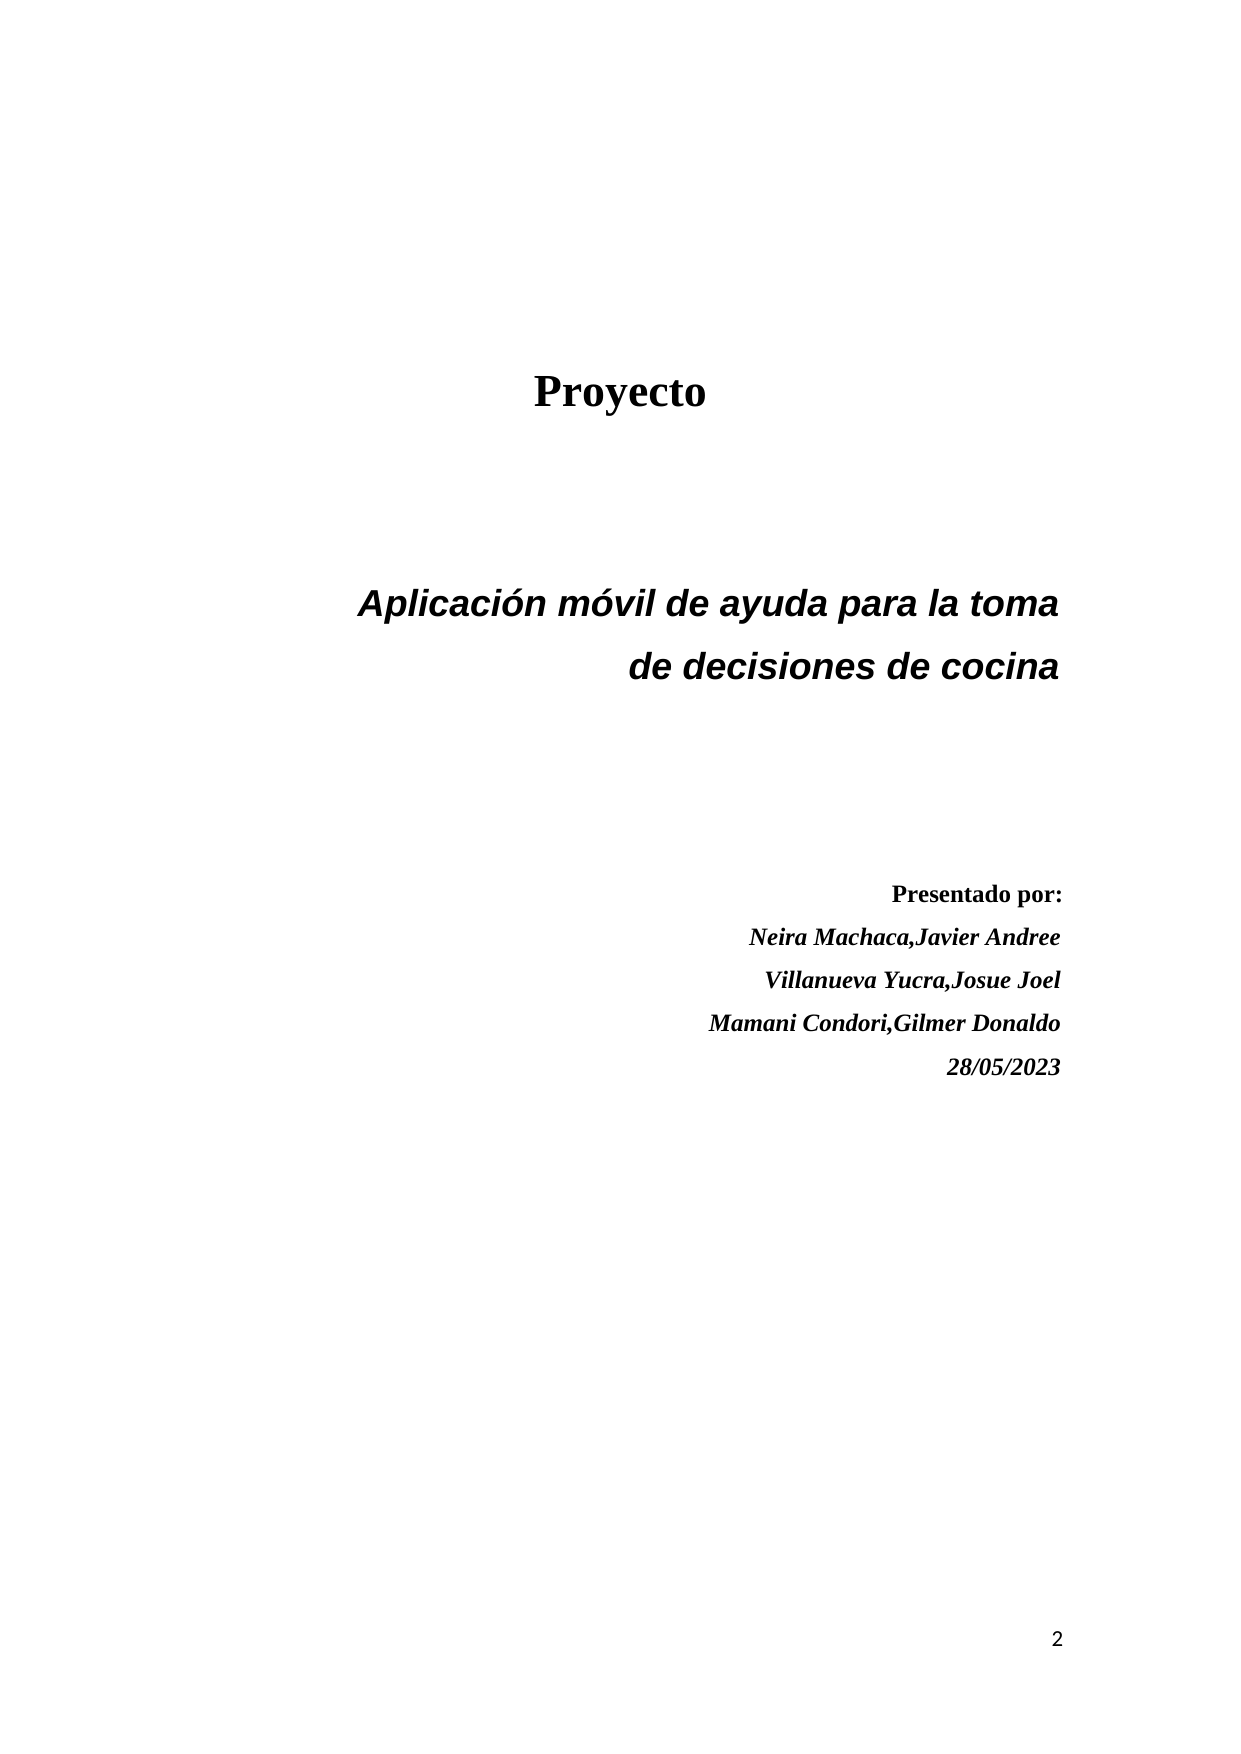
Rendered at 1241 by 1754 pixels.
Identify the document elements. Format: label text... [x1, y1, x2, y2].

text Proyecto [177, 363, 1063, 416]
text de decisiones de cocina [177, 644, 1063, 687]
text Presentado por: [177, 879, 1063, 908]
text Mamani Condori,Gilmer Donaldo [177, 1008, 1063, 1037]
text Villanueva Yucra,Josue Joel [177, 965, 1063, 994]
text Neira Machaca,Javier Andree [177, 922, 1063, 951]
text Aplicación móvil de ayuda para la toma [177, 581, 1063, 624]
text 28/05/2023 [177, 1052, 1063, 1080]
